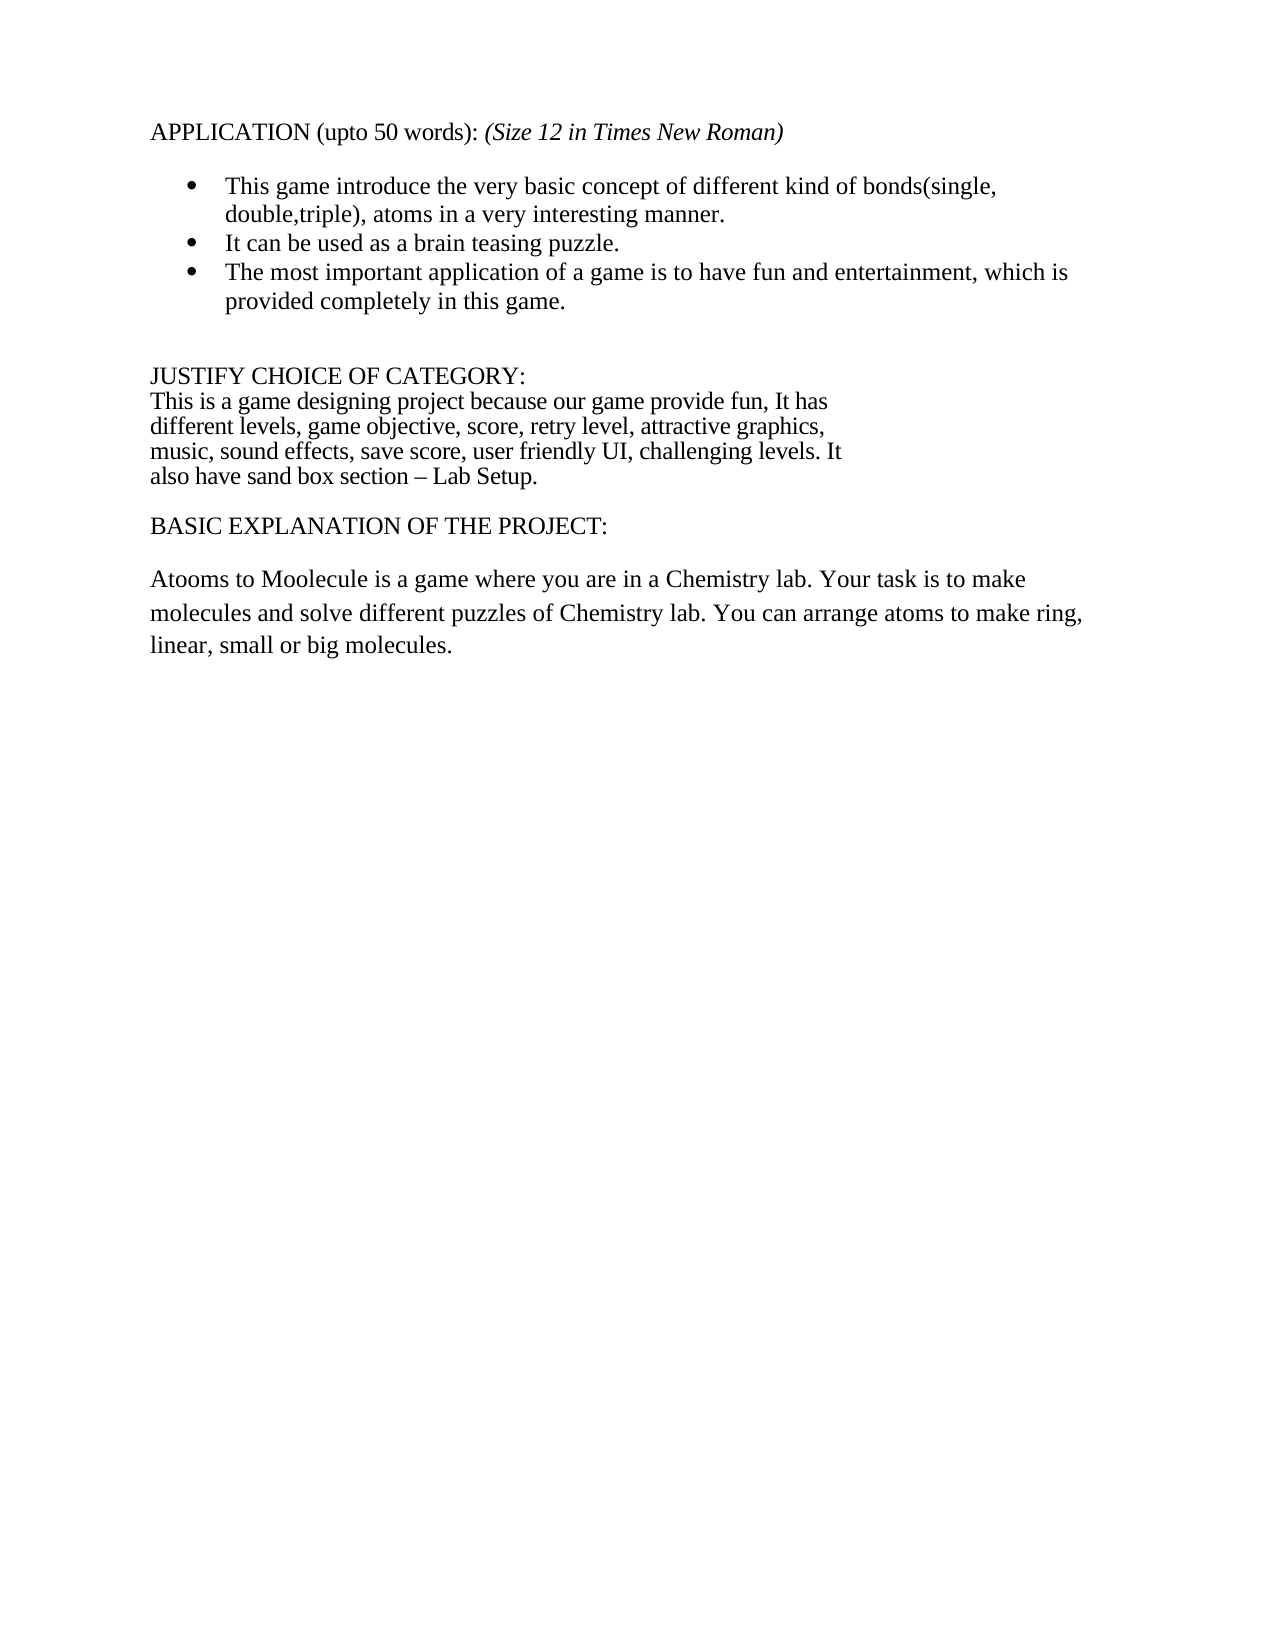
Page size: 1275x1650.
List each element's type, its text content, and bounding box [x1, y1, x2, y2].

text This is a game designing project because our game provide fun, It has different levels, game objective, score, retry level, attractive graphics, music, sound effects, save score, user friendly UI, challenging levels. It also have sand box section – Lab Setup. [150, 389, 872, 489]
text BASIC EXPLANATION OF THE PROJECT: [150, 514, 771, 539]
list This game introduce the very basic concept of different kind of bonds(single, double,triple), atoms in a very interesting manner. [187, 171, 1094, 228]
list It can be used as a brain teasing puzzle. [187, 228, 1094, 257]
text APPLICATION (upto 50 words): (Size 12 in Times New Roman) [150, 121, 830, 146]
list The most important application of a game is to have fun and entertainment, which is provided completely in this game. [187, 257, 1094, 314]
text Atooms to Moolecule is a game where you are in a Chemistry lab. Your task is to make molecules and solve different puzzles of Chemistry lab. You can arrange atoms to make ring, linear, small or big molecules. [150, 564, 1094, 659]
text JUSTIFY CHOICE OF CATEGORY: [150, 364, 872, 389]
